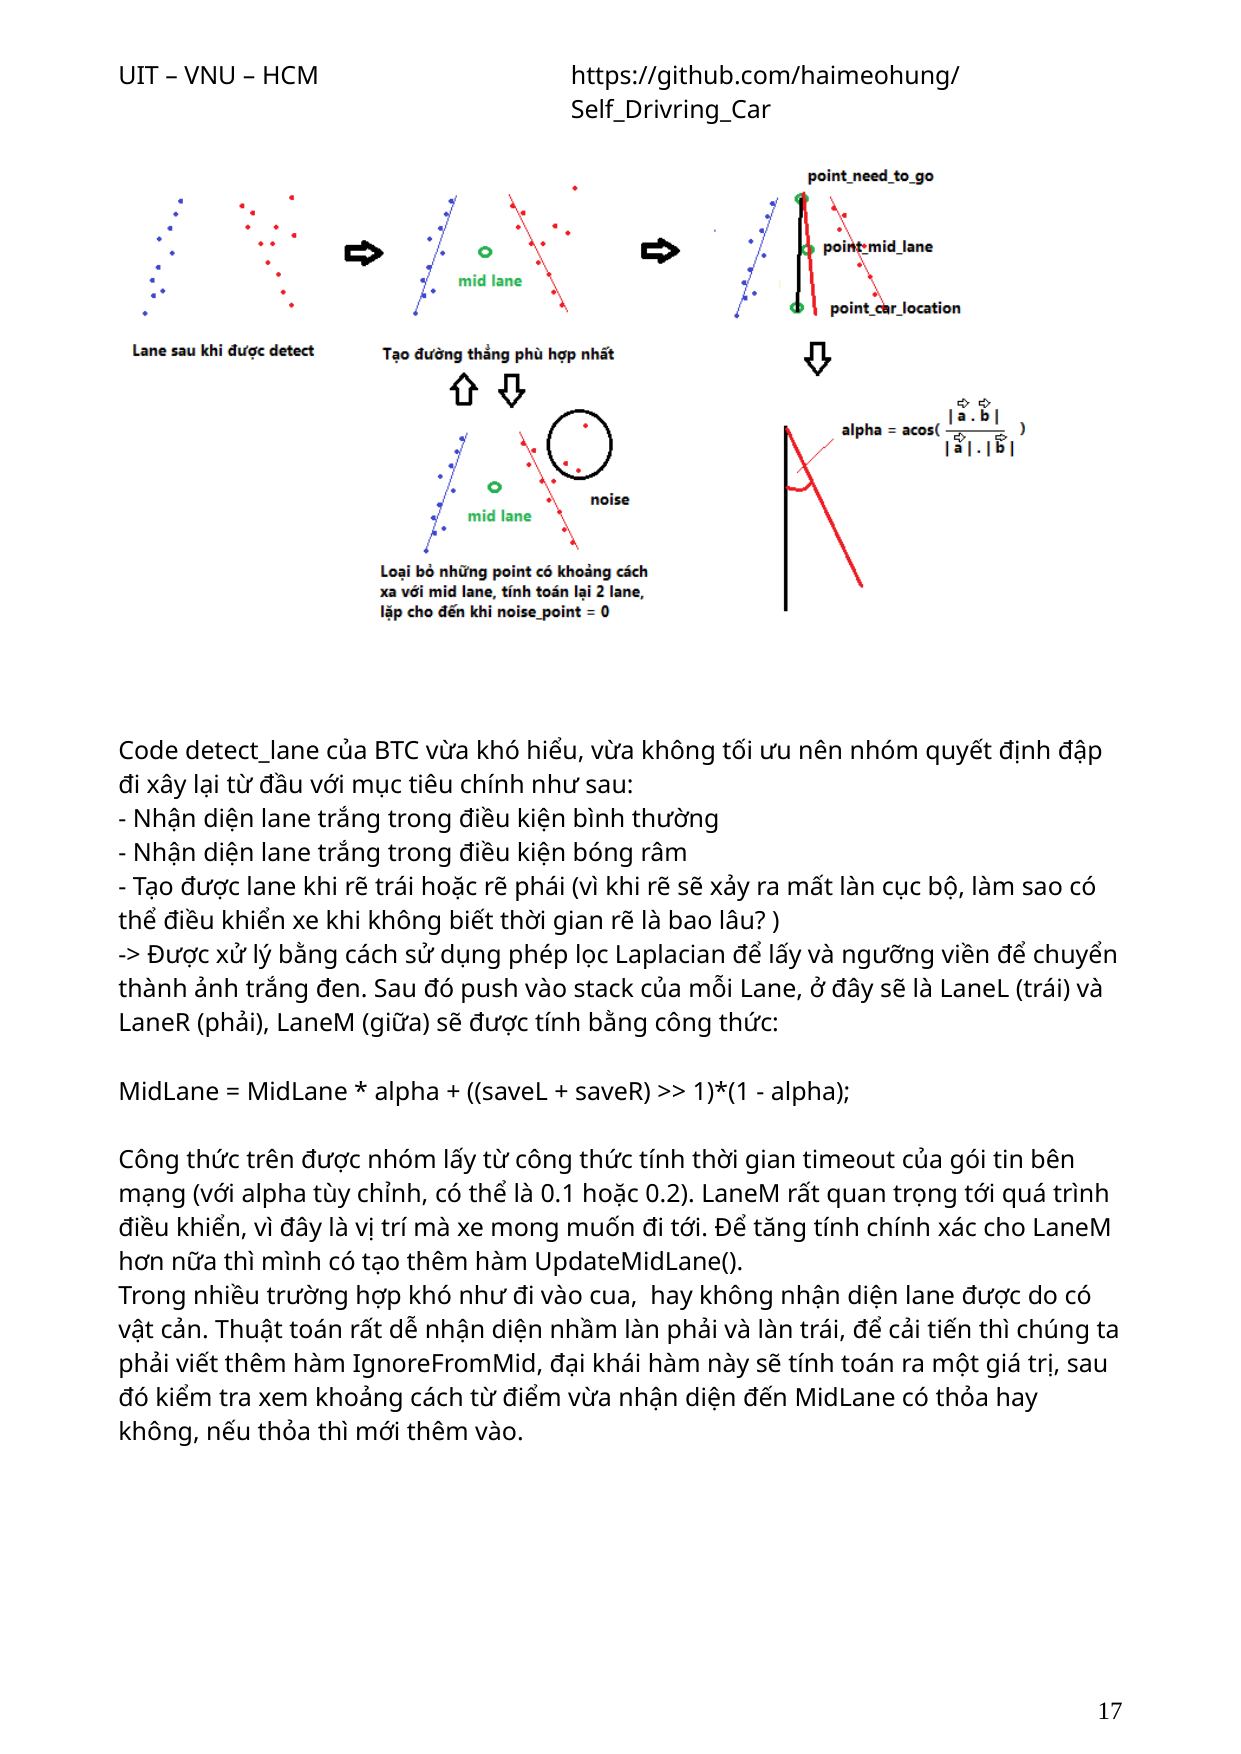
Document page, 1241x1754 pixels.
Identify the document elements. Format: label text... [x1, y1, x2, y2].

text - Nhận diện lane trắng trong điều kiện bình thường [118, 801, 1122, 835]
text MidLane = MidLane * alpha + ((saveL + saveR) >> 1)*(1 - alpha); [118, 1073, 1122, 1107]
text Công thức trên được nhóm lấy từ công thức tính thời gian timeout của gói tin bên mạng (với alpha tùy chỉnh, có thể là 0.1 hoặc 0.2). LaneM rất quan trọng tới quá trình điều khiển, vì đây là vị trí mà xe mong muốn đi tới. Để tăng tính chính xác cho LaneM hơn nữa thì mình có tạo thêm hàm UpdateMidLane(). [118, 1141, 1122, 1277]
text Trong nhiều trường hợp khó như đi vào cua, hay không nhận diện lane được do có vật cản. Thuật toán rất dễ nhận diện nhầm làn phải và làn trái, để cải tiến thì chúng ta phải viết thêm hàm IgnoreFromMid, đại khái hàm này sẽ tính toán ra một giá trị, sau đó kiểm tra xem khoảng cách từ điểm vừa nhận diện đến MidLane có thỏa hay không, nếu thỏa thì mới thêm vào. [118, 1277, 1122, 1448]
text - Tạo được lane khi rẽ trái hoặc rẽ phái (vì khi rẽ sẽ xảy ra mất làn cục bộ, làm sao có thể điều khiển xe khi không biết thời gian rẽ là bao lâu? ) [118, 869, 1122, 937]
picture [118, 154, 1123, 733]
text -> Được xử lý bằng cách sử dụng phép lọc Laplacian để lấy và ngưỡng viền để chuyển thành ảnh trắng đen. Sau đó push vào stack của mỗi Lane, ở đây sẽ là LaneL (trái) và LaneR (phải), LaneM (giữa) sẽ được tính bằng công thức: [118, 937, 1122, 1039]
text Code detect_lane của BTC vừa khó hiểu, vừa không tối ưu nên nhóm quyết định đập đi xây lại từ đầu với mục tiêu chính như sau: [118, 733, 1122, 801]
text - Nhận diện lane trắng trong điều kiện bóng râm [118, 835, 1122, 869]
